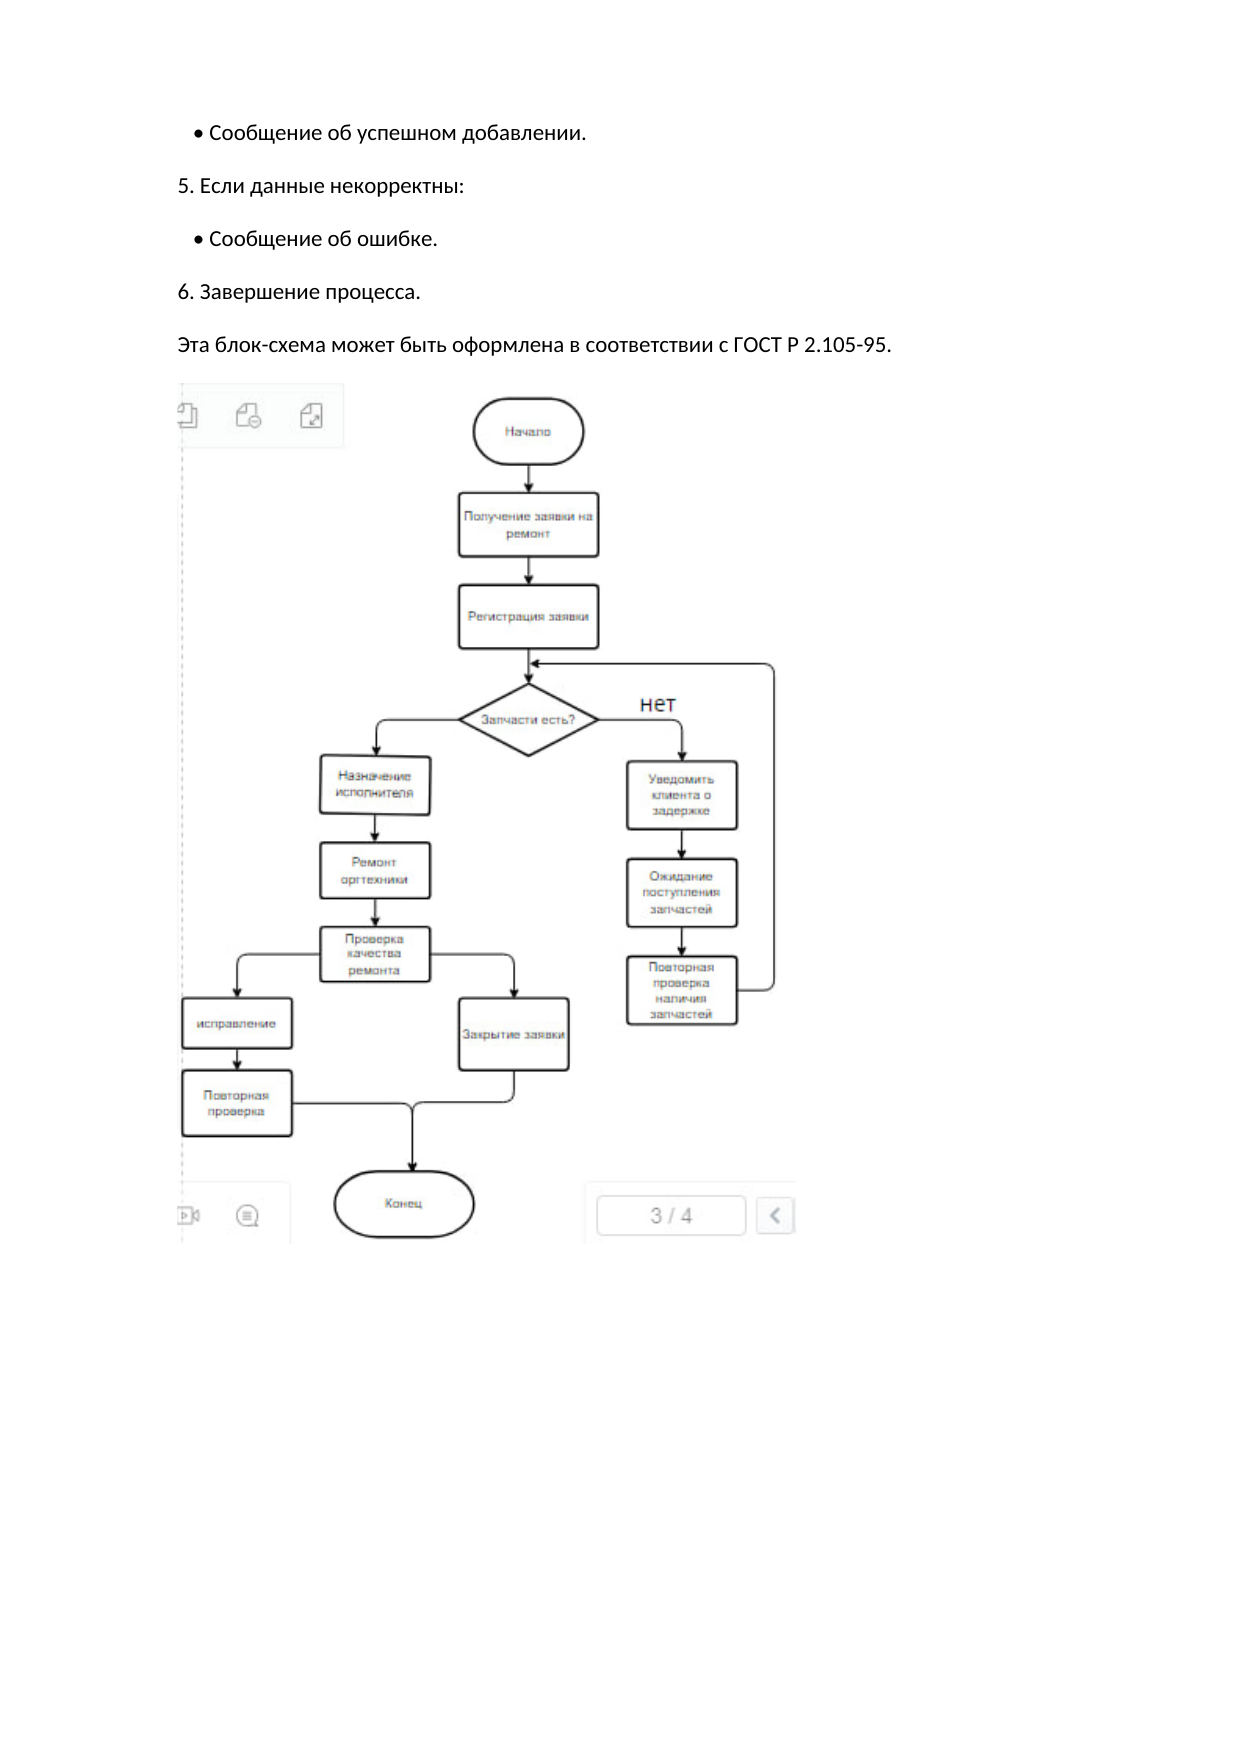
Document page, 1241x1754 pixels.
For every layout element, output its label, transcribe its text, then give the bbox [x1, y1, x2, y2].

text • Сообщение об успешном добавлении. [177, 118, 1152, 146]
text Эта блок-схема может быть оформлена в соответствии с ГОСТ Р 2.105-95. [177, 330, 1152, 358]
text 5. Если данные некорректны: [177, 171, 1152, 199]
text 6. Завершение процесса. [177, 277, 1152, 305]
text • Сообщение об ошибке. [177, 224, 1152, 252]
picture [177, 383, 797, 1244]
